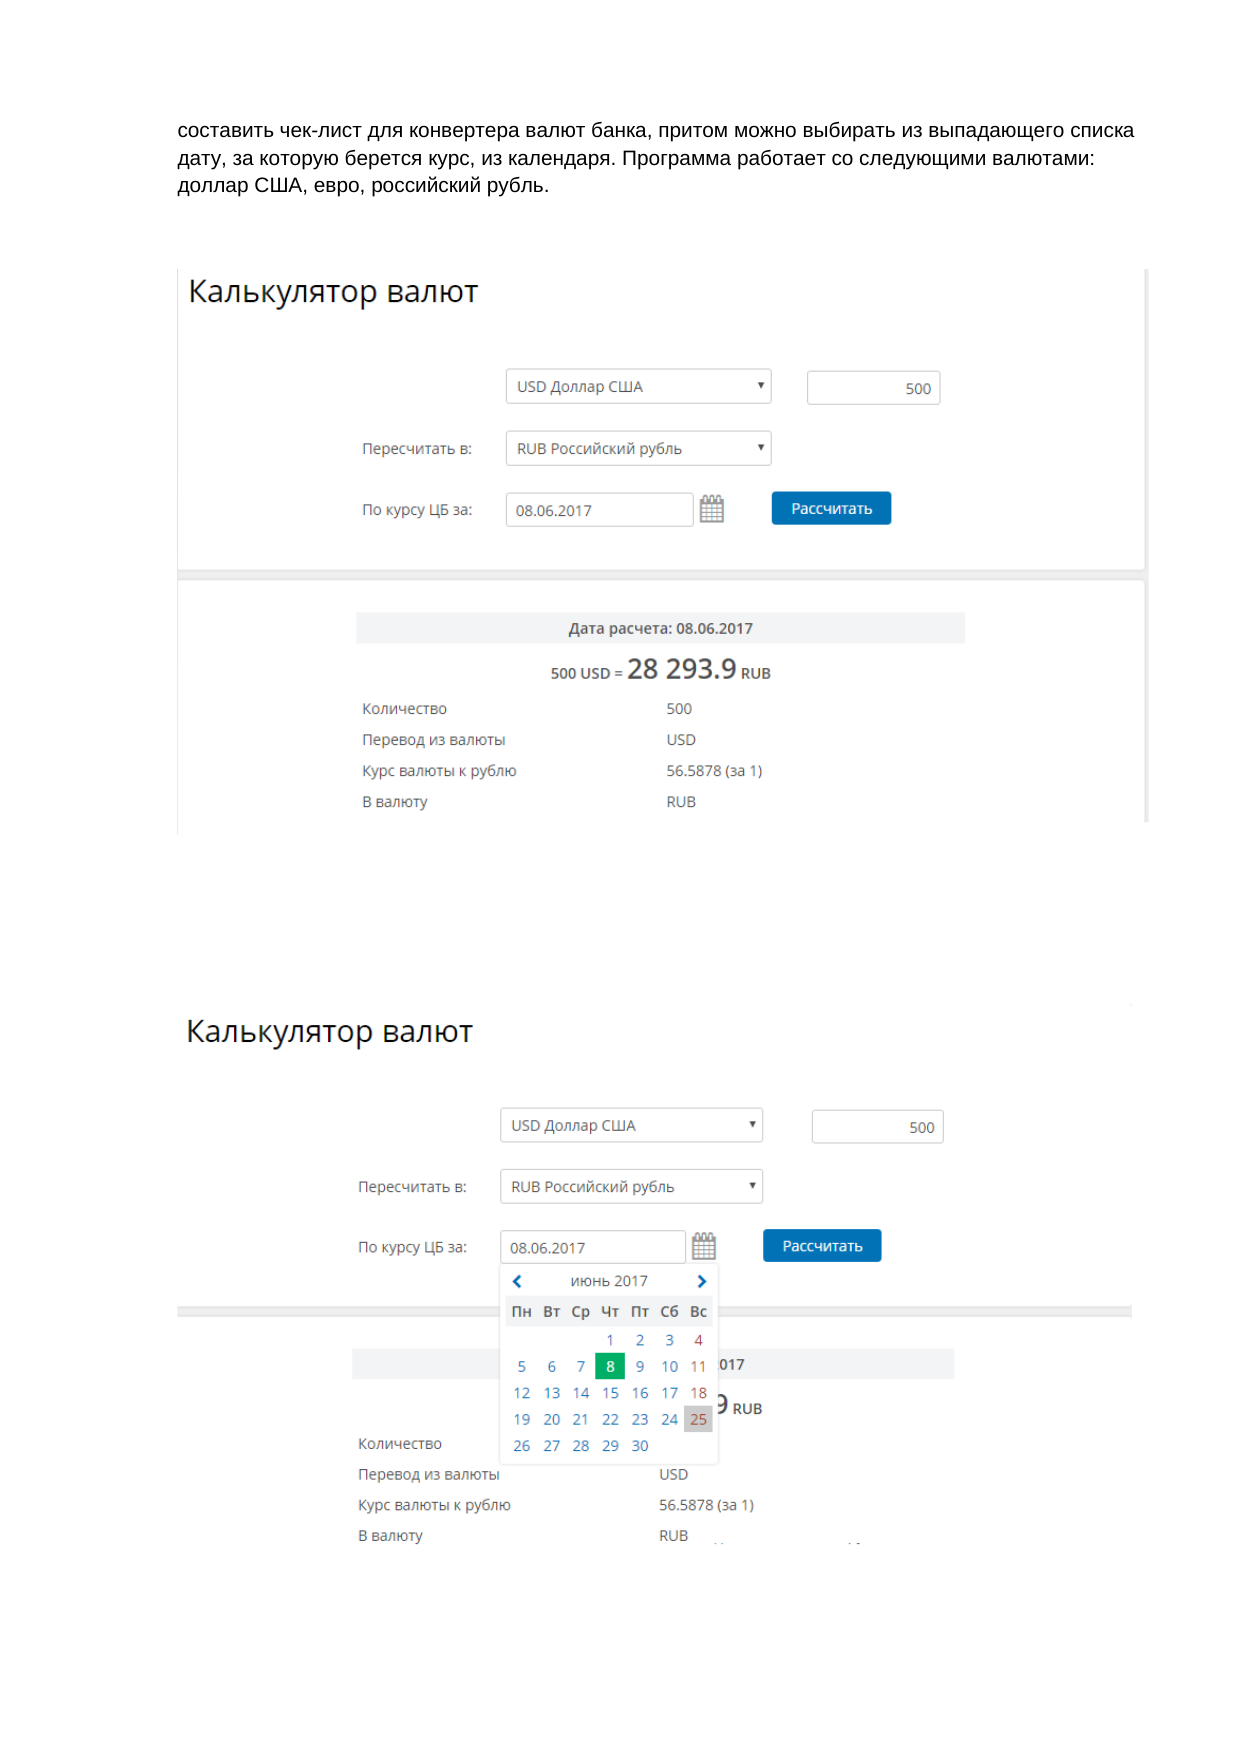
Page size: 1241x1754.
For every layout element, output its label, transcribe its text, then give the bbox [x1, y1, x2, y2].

picture [177, 1004, 1152, 1560]
text составить чек-лист для конвертера валют банка, притом можно выбирать из выпадающего списка дату, за которую берется курс, из календаря. Программа работает со следующими валютами: доллар США, евро, российский рубль. [177, 118, 1152, 197]
picture [177, 269, 1152, 835]
